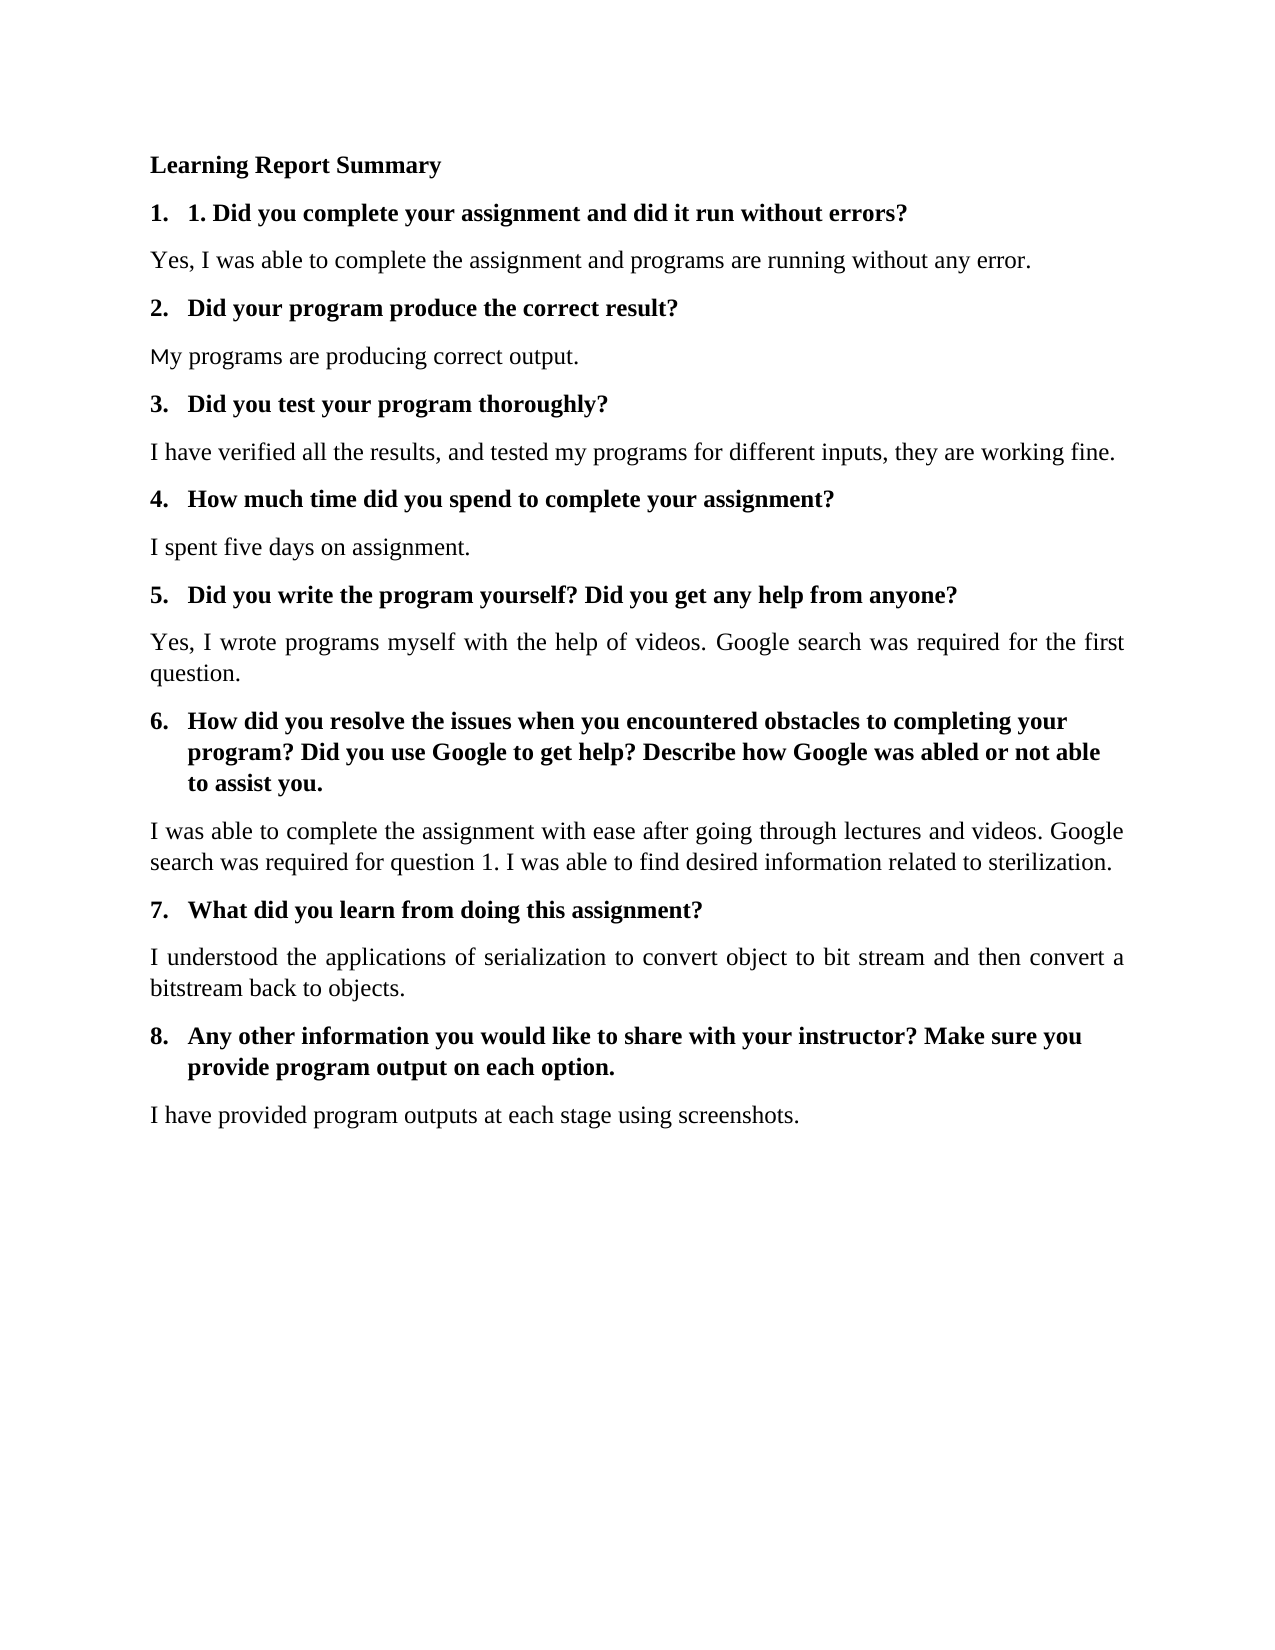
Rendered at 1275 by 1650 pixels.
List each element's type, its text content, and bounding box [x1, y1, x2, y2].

list Did you write the program yourself? Did you get any help from anyone? [150, 580, 1125, 608]
text I have verified all the results, and tested my programs for different inputs, they are working fine. [150, 437, 1125, 465]
text Yes, I was able to complete the assignment and programs are running without any error. [150, 245, 1125, 274]
text My programs are producing correct output. [150, 341, 1125, 370]
list Did you test your program thoroughly? [150, 389, 1125, 418]
list How much time did you spend to complete your assignment? [150, 484, 1125, 513]
list Any other information you would like to share with your instructor? Make sure you provide program output on each option. [150, 1021, 1125, 1081]
list How did you resolve the issues when you encountered obstacles to completing your program? Did you use Google to get help? Describe how Google was abled or not able to assist you. [150, 706, 1125, 797]
text Yes, I wrote programs myself with the help of videos. Google search was required for the first question. [150, 627, 1125, 687]
list 1. Did you complete your assignment and did it run without errors? [150, 198, 1125, 226]
text Learning Report Summary [150, 150, 1125, 179]
text I spent five days on assignment. [150, 532, 1125, 561]
text I understood the applications of serialization to convert object to bit stream and then convert a bitstream back to objects. [150, 942, 1125, 1002]
list Did your program produce the correct result? [150, 293, 1125, 322]
list What did you learn from doing this assignment? [150, 895, 1125, 923]
text I was able to complete the assignment with ease after going through lectures and videos. Google search was required for question 1. I was able to find desired information related to sterilization. [150, 816, 1125, 876]
text I have provided program outputs at each stage using screenshots. [150, 1100, 1125, 1129]
